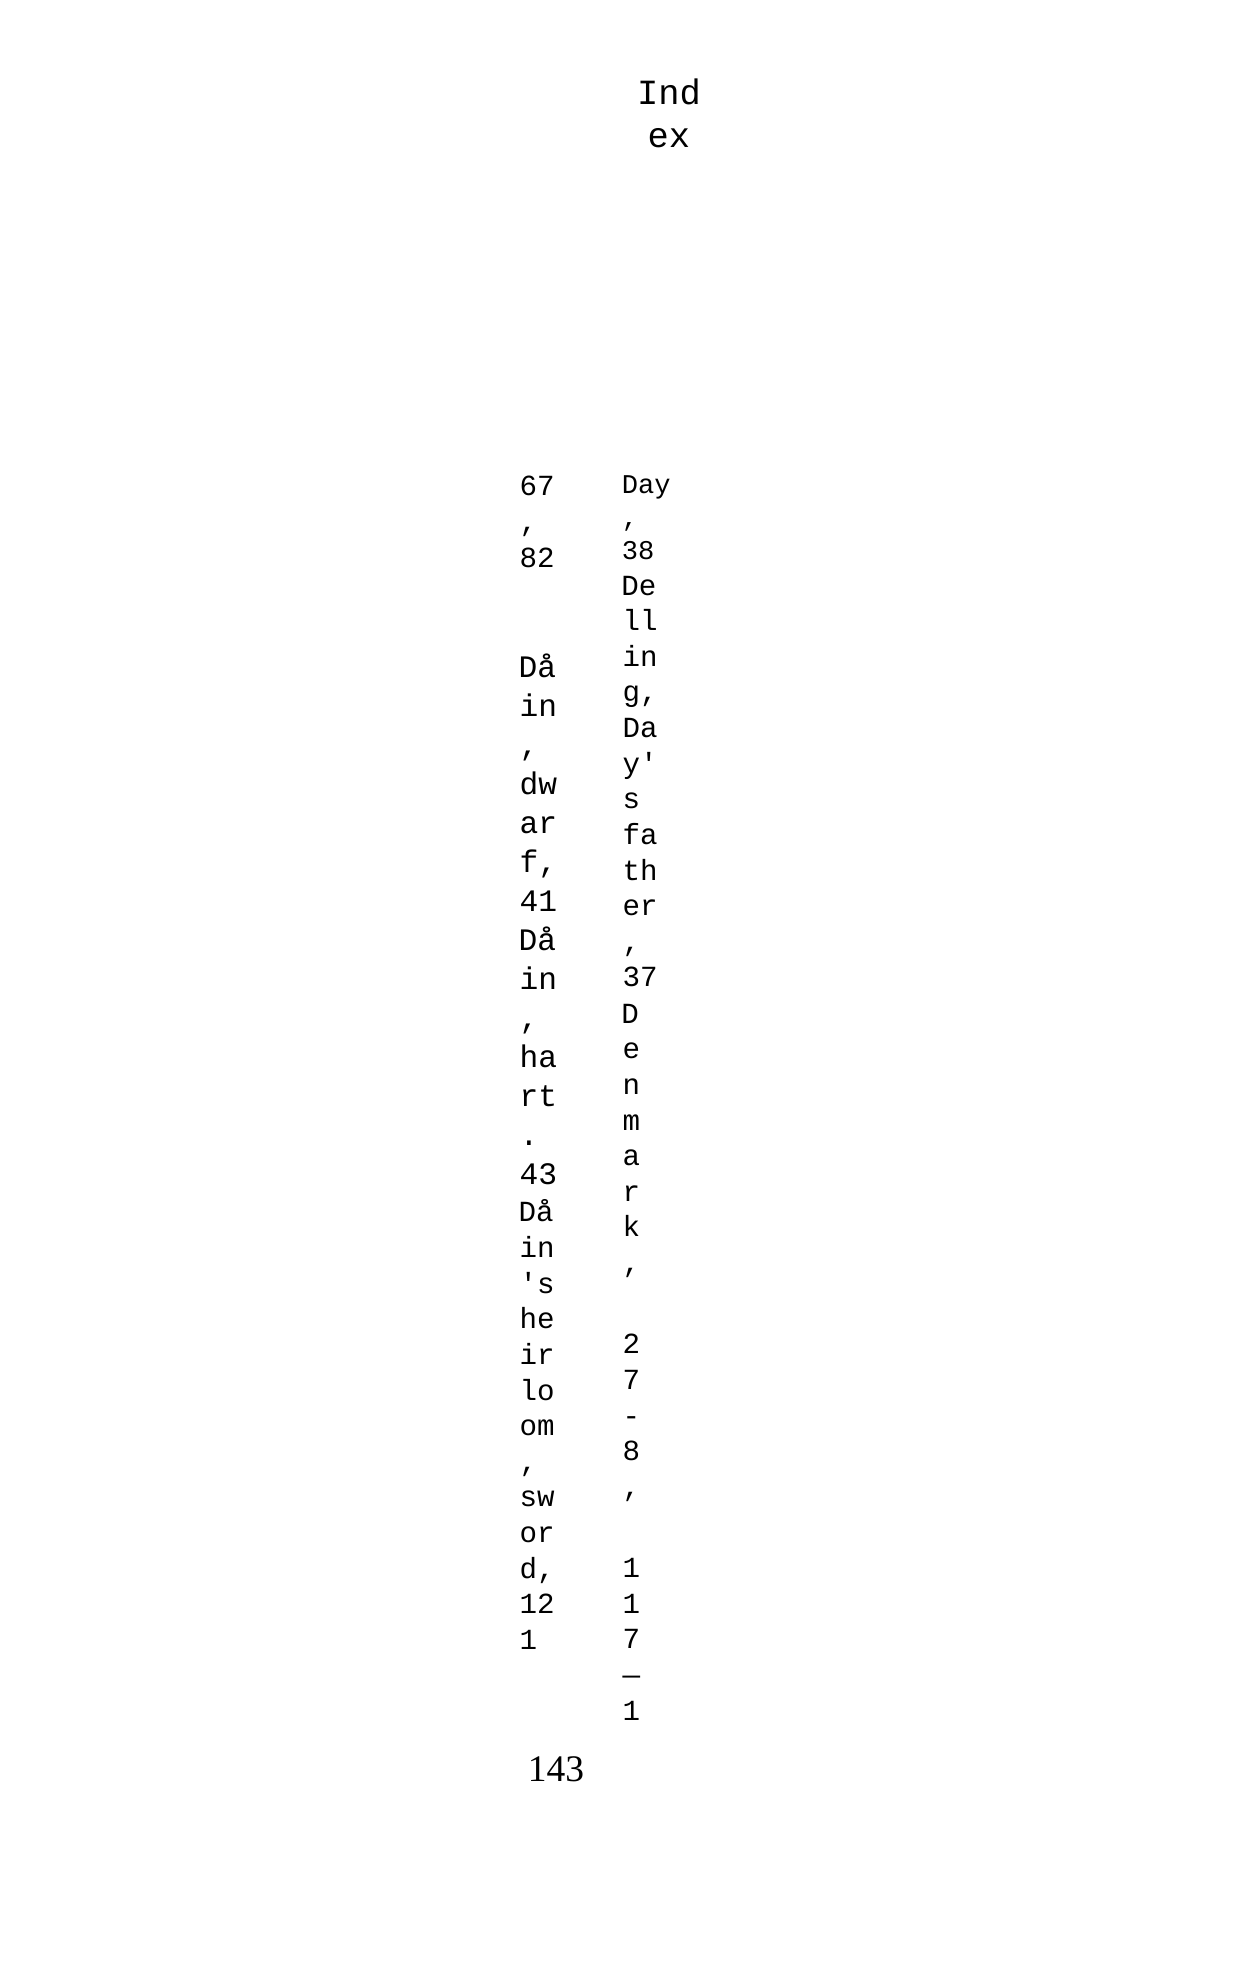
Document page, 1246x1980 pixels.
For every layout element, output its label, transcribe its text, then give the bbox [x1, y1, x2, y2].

text Dåin's heirloom, sword, 121 [518, 1197, 570, 1658]
text Dåin, dwarf, 41 [518, 651, 570, 921]
text Day, 38 [622, 471, 673, 568]
text Dåin, hart. 43 [518, 924, 570, 1194]
text Delling, Day's father, 37 [621, 571, 673, 996]
text Cliff-giane, 44, so, 54, 61, 66, 67, 82 [518, 471, 570, 576]
